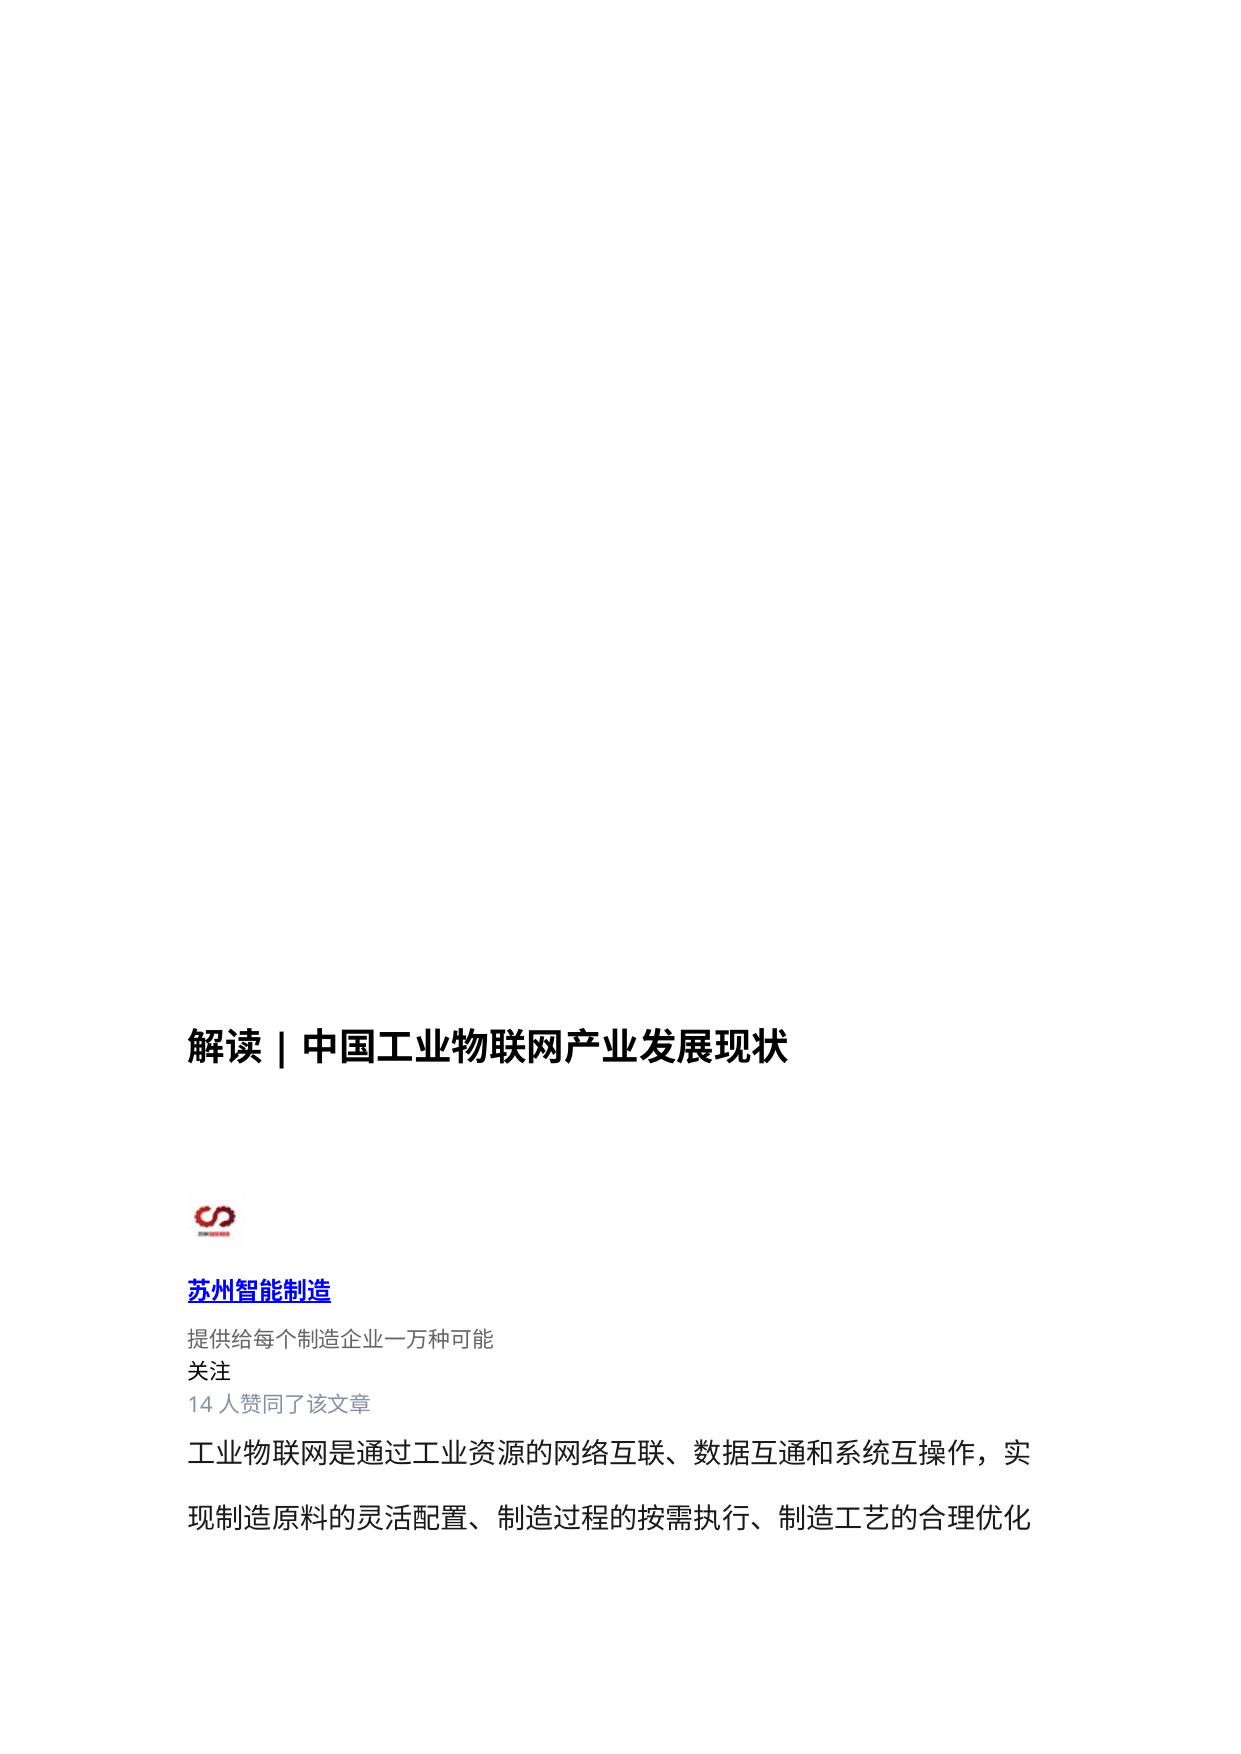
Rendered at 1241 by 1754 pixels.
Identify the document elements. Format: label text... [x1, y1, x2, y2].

subtitle 解读 | 中国工业物联网产业发展现状 [187, 1012, 1053, 1077]
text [187, 1419, 1053, 1549]
picture [187, 1191, 248, 1251]
text 提供给每个制造企业一万种可能 [187, 1321, 1053, 1354]
text 苏州智能制造 [187, 1256, 1053, 1321]
text 14 人赞同了该文章 [187, 1386, 1053, 1419]
text ​关注 [187, 1354, 1053, 1386]
